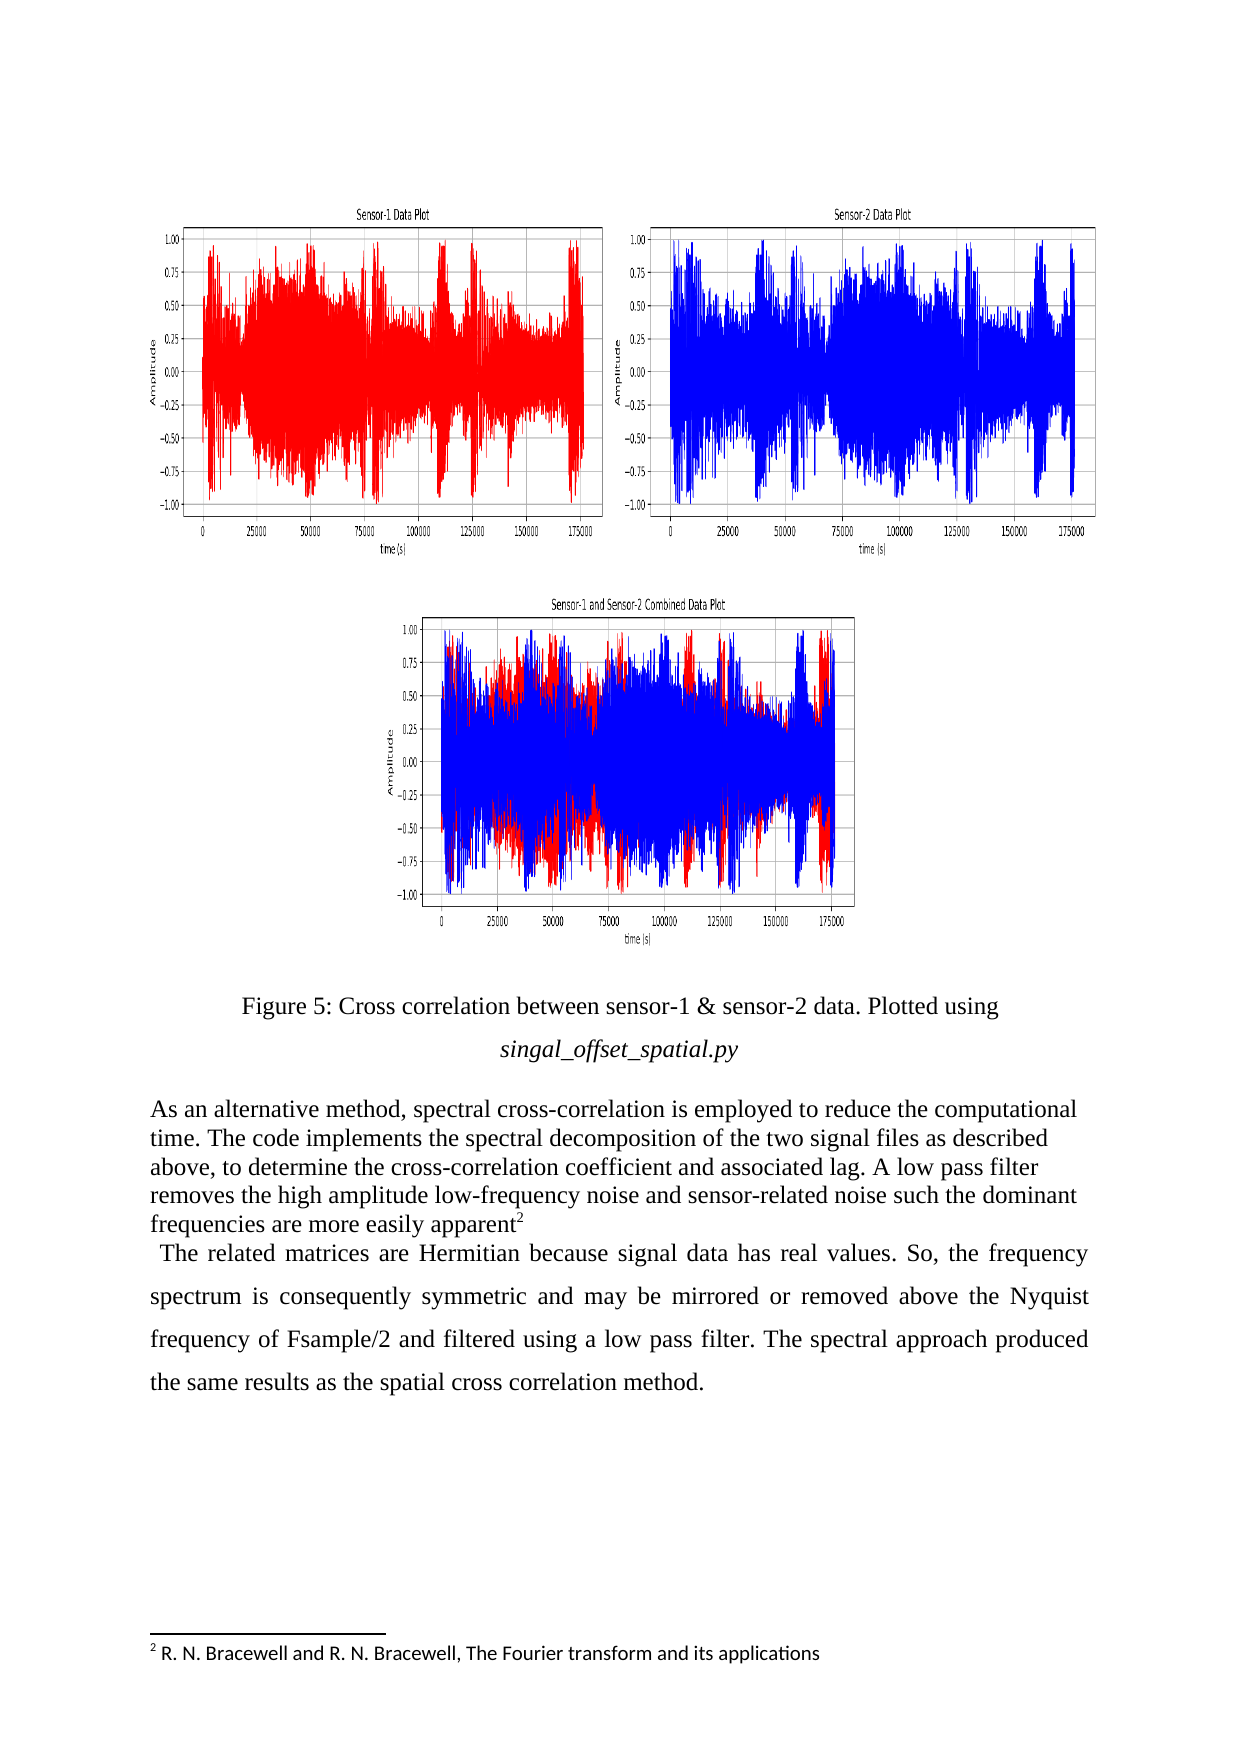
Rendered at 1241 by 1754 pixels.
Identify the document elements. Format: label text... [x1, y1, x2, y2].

text As an alternative method, spectral cross-correlation is employed to reduce the computational time. The code implements the spectral decomposition of the two signal files as described above, to determine the cross-correlation coefficient and associated lag. A low pass filter removes the high amplitude low-frequency noise and sensor-related noise such the dominant frequencies are more easily apparent [150, 1094, 1090, 1238]
picture [380, 584, 861, 961]
text The related matrices are Hermitian because signal data has real values. So, the frequency spectrum is consequently symmetric and may be mirrored or removed above the Nyquist frequency of Fsample/2 and filtered using a low pass filter. The spectral approach produced the same results as the spatial cross correlation method. [150, 1238, 1090, 1396]
text Figure 5: Cross correlation between sensor-1 & sensor-2 data. Plotted using singal_offset_spatial.py [150, 991, 1090, 1063]
picture [143, 194, 1102, 571]
